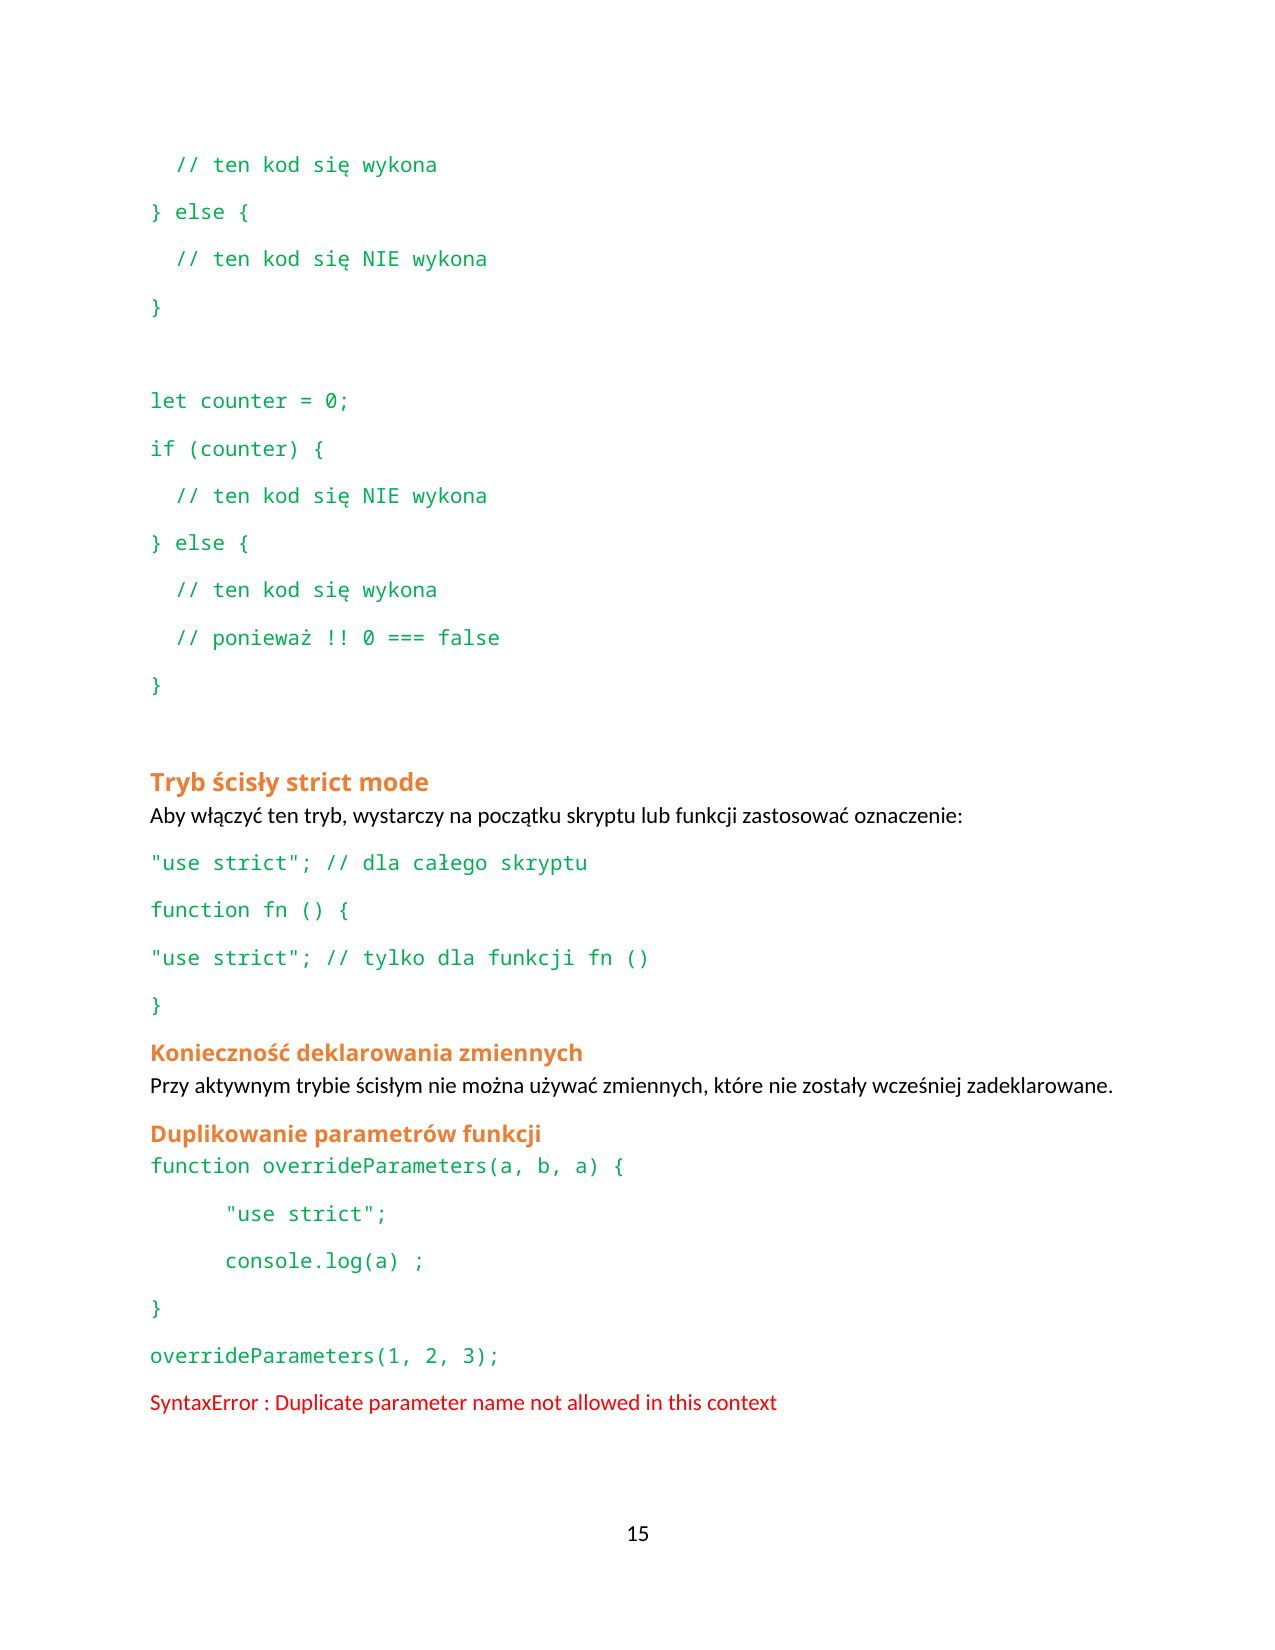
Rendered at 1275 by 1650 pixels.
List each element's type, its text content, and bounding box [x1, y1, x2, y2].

text function fn () { [150, 895, 1125, 924]
text } [150, 1293, 1125, 1322]
text // ten kod się NIE wykona [150, 244, 1125, 273]
text // ten kod się wykona [150, 576, 1125, 604]
text overrideParameters(1, 2, 3); [150, 1341, 1125, 1369]
text SyntaxError : Duplicate parameter name not allowed in this context [150, 1388, 1125, 1416]
text console.log(a) ; [150, 1246, 1125, 1274]
text if (counter) { [150, 434, 1125, 462]
text // ponieważ !! 0 === false [150, 623, 1125, 651]
text } [150, 990, 1125, 1018]
text Konieczność deklarowania zmiennych [150, 1037, 1125, 1068]
text Tryb ścisły strict mode [150, 764, 1125, 798]
text // ten kod się wykona [150, 150, 1125, 178]
text "use strict"; [150, 1199, 1125, 1227]
text Aby włączyć ten tryb, wystarczy na początku skryptu lub funkcji zastosować oznaczenie: [150, 801, 1125, 829]
text } [150, 292, 1125, 320]
text let counter = 0; [150, 386, 1125, 415]
text "use strict"; // tylko dla funkcji fn () [150, 943, 1125, 971]
text Przy aktywnym trybie ścisłym nie można używać zmiennych, które nie zostały wcześniej zadeklarowane. [150, 1071, 1125, 1099]
text } else { [150, 197, 1125, 226]
text Duplikowanie parametrów funkcji [150, 1118, 1125, 1149]
text } else { [150, 528, 1125, 557]
text } [150, 670, 1125, 699]
text // ten kod się NIE wykona [150, 481, 1125, 509]
text "use strict"; // dla całego skryptu [150, 848, 1125, 876]
text function overrideParameters(a, b, a) { [150, 1152, 1125, 1180]
